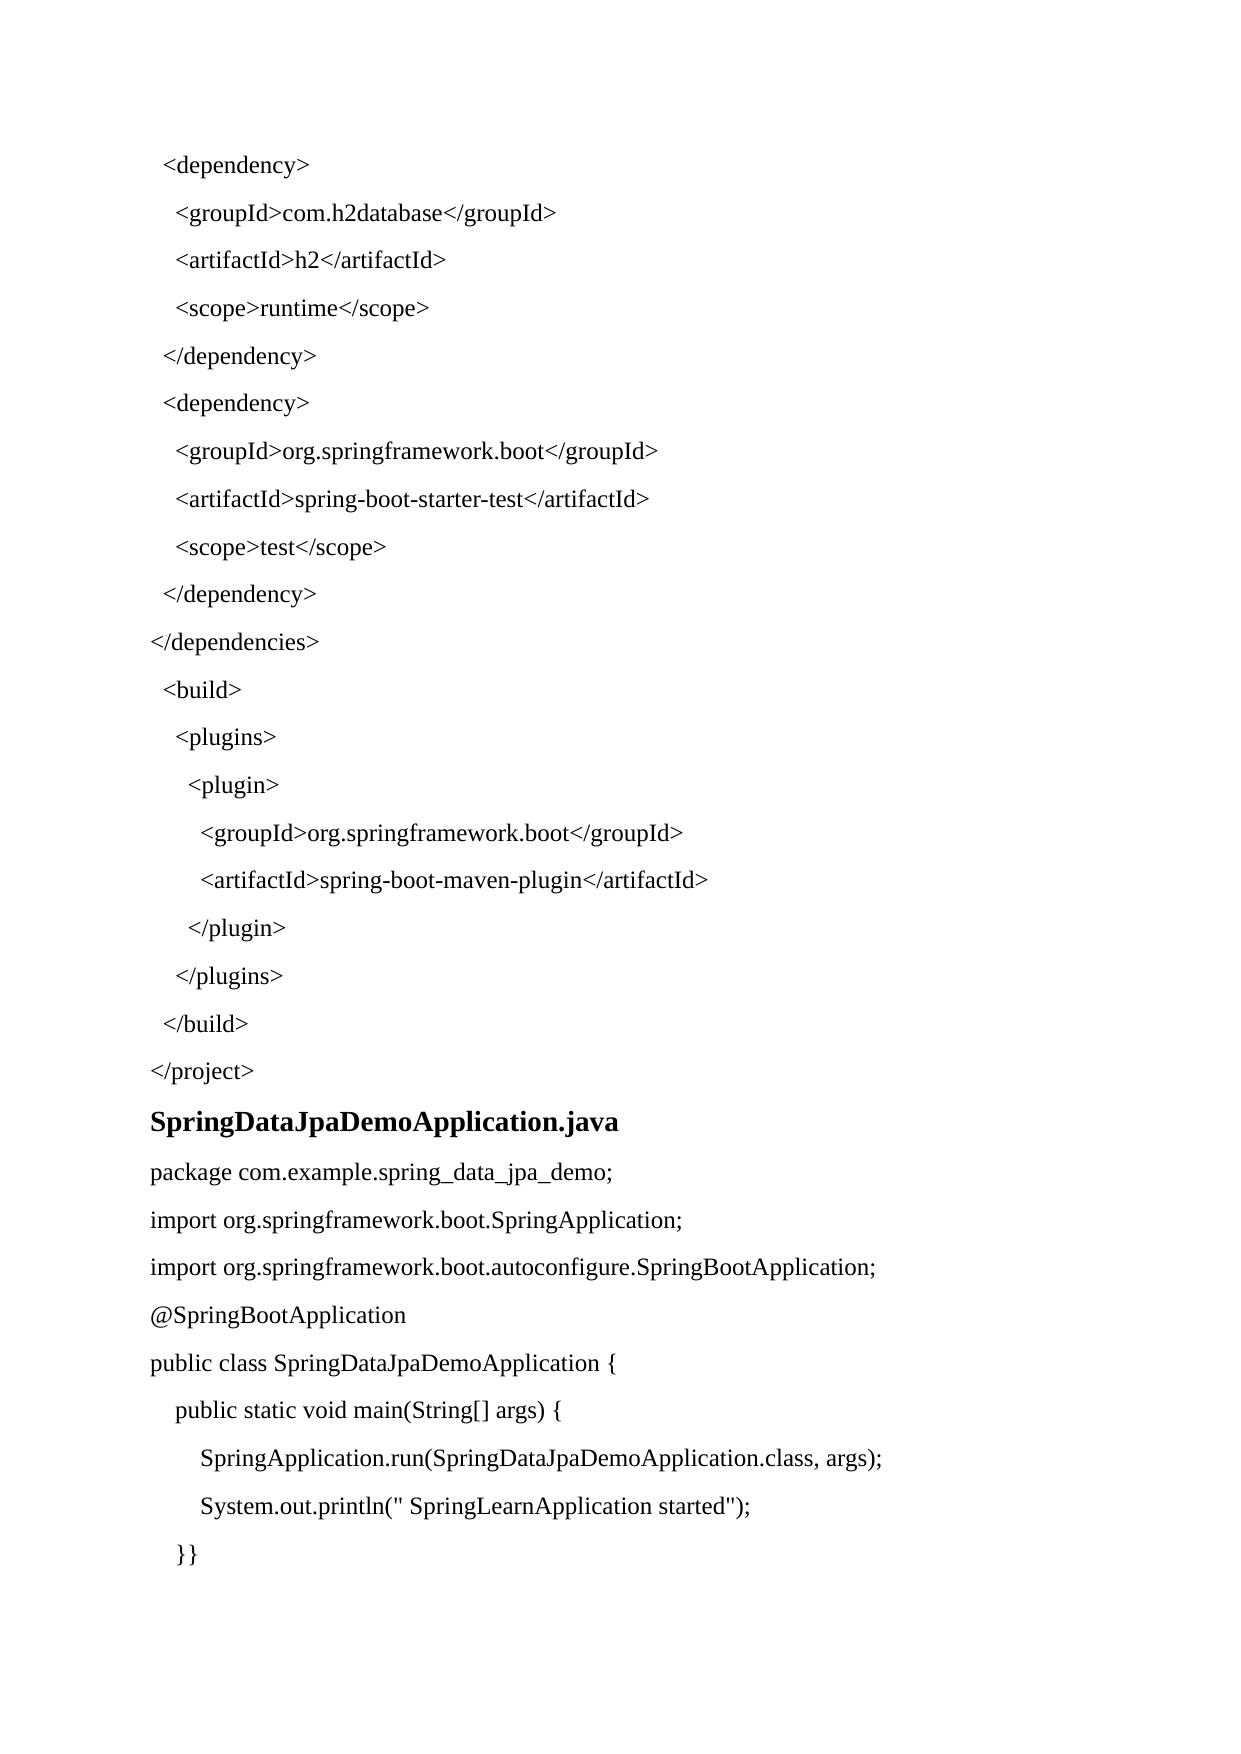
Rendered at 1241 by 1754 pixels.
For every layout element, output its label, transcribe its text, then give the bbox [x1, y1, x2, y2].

text <dependency> [150, 150, 1090, 179]
text <build> [150, 675, 1090, 703]
text <scope>runtime</scope> [150, 293, 1090, 322]
text import org.springframework.boot.autoconfigure.SpringBootApplication; [150, 1252, 1090, 1281]
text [150, 436, 1090, 465]
text </dependency> [150, 341, 1090, 369]
text package com.example.spring_data_jpa_demo; [150, 1157, 1090, 1186]
text System.out.println(" SpringLearnApplication started"); [150, 1491, 1090, 1520]
text </plugin> [150, 913, 1090, 942]
text import org.springframework.boot.SpringApplication; [150, 1205, 1090, 1233]
text <groupId>com.h2database</groupId> [150, 198, 1090, 226]
text <artifactId>spring-boot-starter-test</artifactId> [150, 484, 1090, 513]
text </dependencies> [150, 627, 1090, 656]
text <plugins> [150, 722, 1090, 751]
text SpringDataJpaDemoApplication.java [150, 1104, 1090, 1138]
text <artifactId>h2</artifactId> [150, 245, 1090, 274]
text public class SpringDataJpaDemoApplication { [150, 1348, 1090, 1377]
text <dependency> [150, 388, 1090, 417]
text <scope>test</scope> [150, 532, 1090, 560]
text public static void main(String[] args) { [150, 1396, 1090, 1424]
text <groupId>org.springframework.boot</groupId> [150, 818, 1090, 847]
text </build> [150, 1009, 1090, 1037]
text </plugins> [150, 961, 1090, 990]
text <artifactId>spring-boot-maven-plugin</artifactId> [150, 866, 1090, 894]
text }} [150, 1539, 1090, 1567]
text </dependency> [150, 579, 1090, 608]
text @SpringBootApplication [150, 1300, 1090, 1329]
text <plugin> [150, 770, 1090, 799]
text </project> [150, 1056, 1090, 1085]
text SpringApplication.run(SpringDataJpaDemoApplication.class, args); [150, 1443, 1090, 1472]
